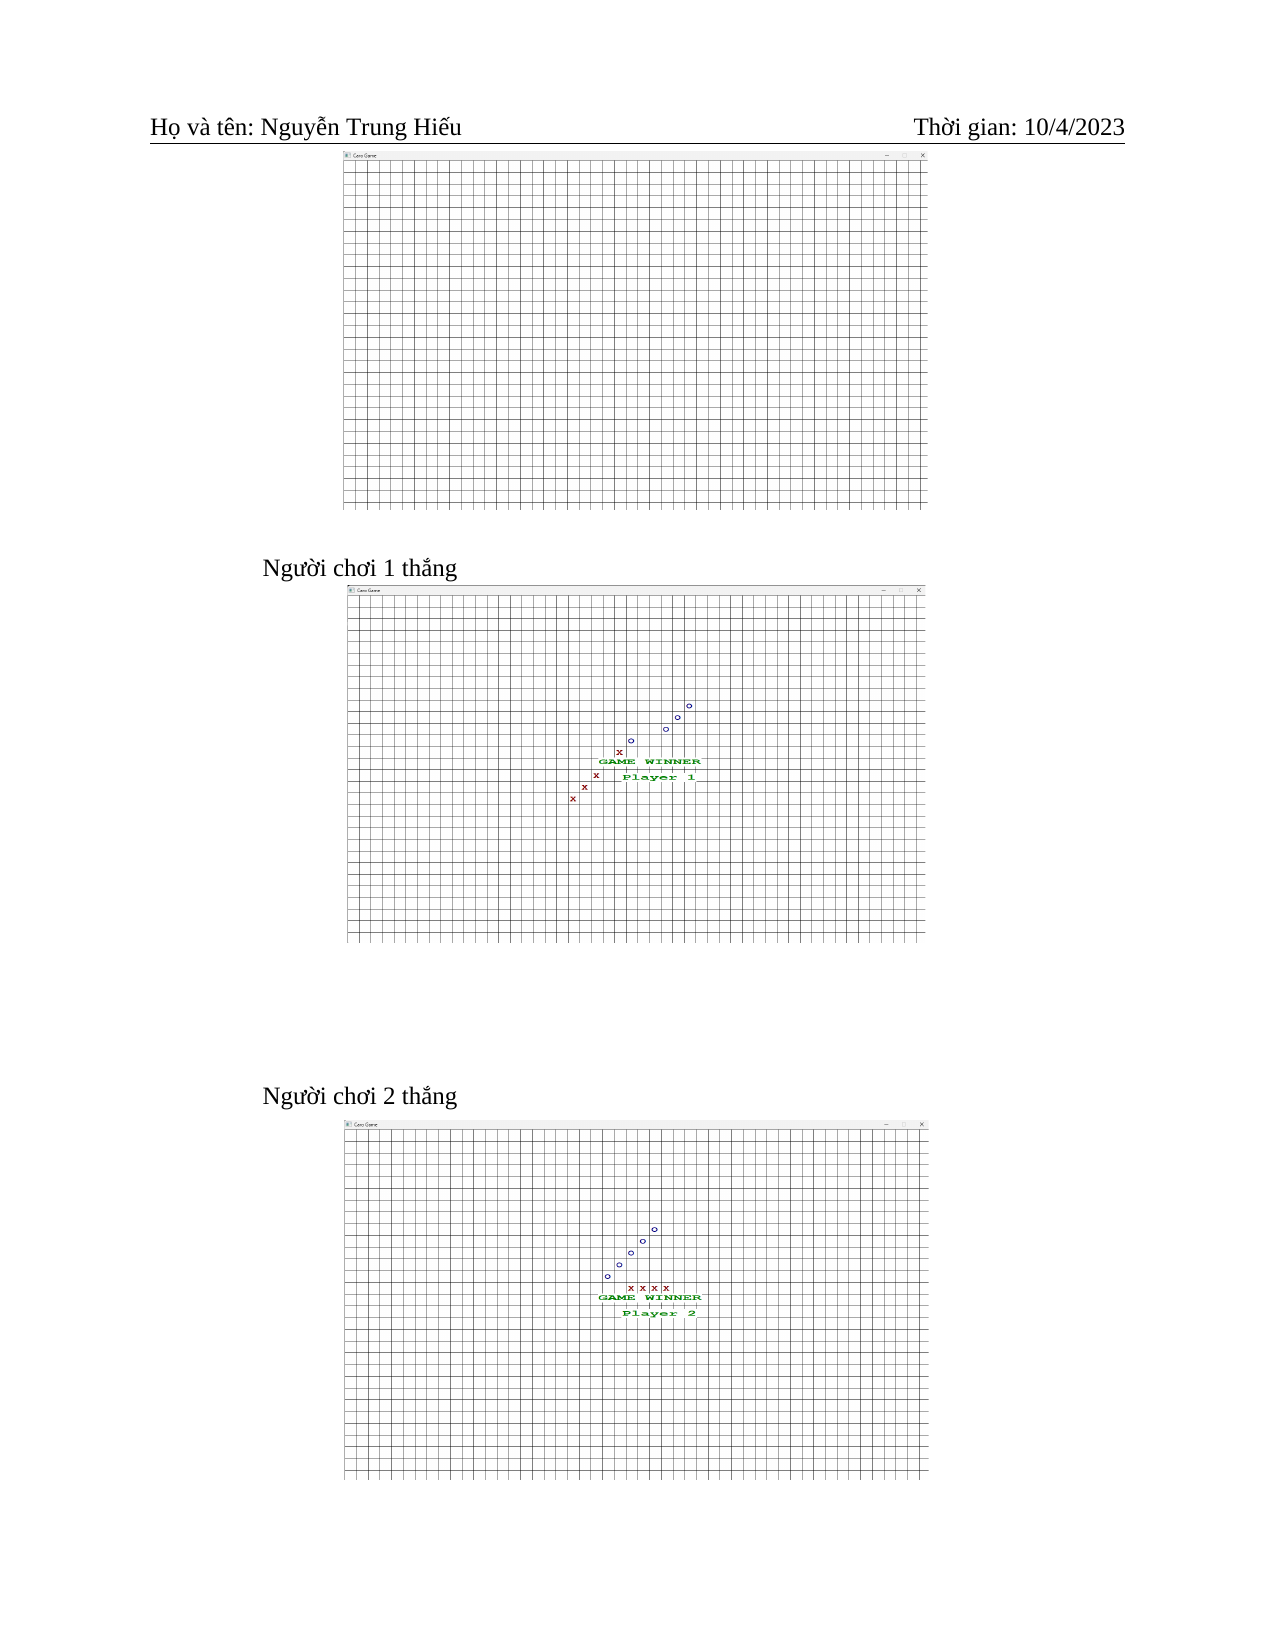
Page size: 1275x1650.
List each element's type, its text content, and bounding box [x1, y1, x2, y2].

list Người chơi 2 thắng [262, 1081, 1125, 1110]
picture [343, 151, 927, 510]
picture [347, 585, 926, 942]
list Người chơi 1 thắng [262, 553, 1125, 582]
picture [344, 1120, 929, 1479]
